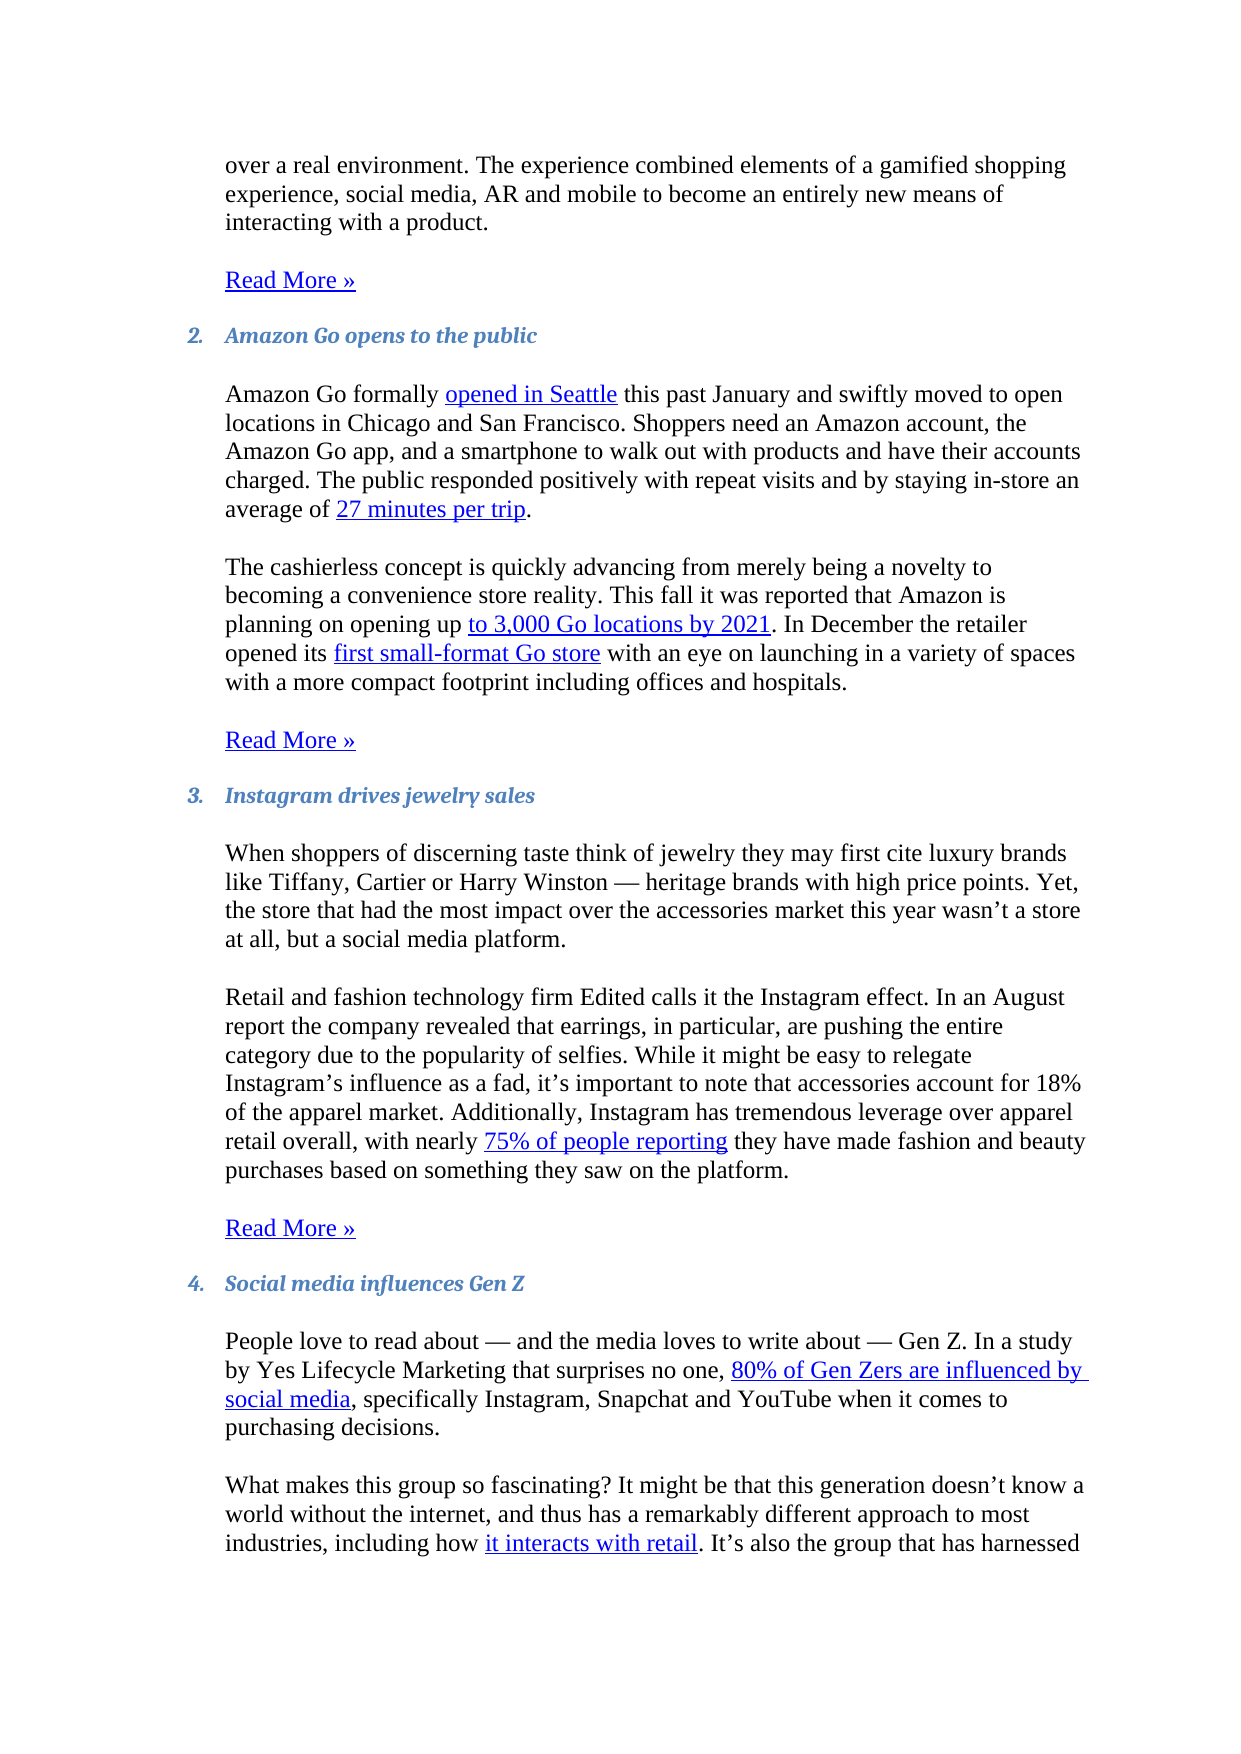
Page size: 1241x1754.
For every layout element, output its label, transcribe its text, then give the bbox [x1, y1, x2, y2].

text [225, 1470, 1090, 1557]
text Amazon Go formally opened in Seattle this past January and swiftly moved to open locations in Chicago and San Francisco. Shoppers need an Amazon account, the Amazon Go app, and a smartphone to walk out with products and have their accounts charged. The public responded positively with repeat visits and by staying in-store an average of 27 minutes per trip. [225, 379, 1090, 523]
text People love to read about — and the media loves to write about — Gen Z. In a study by Yes Lifecycle Marketing that surprises no one, 80% of Gen Zers are influenced by social media, specifically Instagram, Snapchat and YouTube when it comes to purchasing decisions. [225, 1326, 1090, 1441]
subtitle Social media influences Gen Z [187, 1271, 1090, 1297]
text The cashierless concept is quickly advancing from merely being a novelty to becoming a convenience store reality. This fall it was reported that Amazon is planning on opening up to 3,000 Go locations by 2021. In December the retailer opened its first small-format Go store with an eye on launching in a variety of spaces with a more compact footprint including offices and hospitals. [225, 552, 1090, 696]
text Read More » [225, 1213, 1090, 1241]
subtitle Instagram drives jewelry sales [187, 783, 1090, 809]
text Read More » [225, 725, 1090, 753]
text Read More » [225, 265, 1090, 294]
text When shoppers of discerning taste think of jewelry they may first cite luxury brands like Tiffany, Cartier or Harry Winston — heritage brands with high price points. Yet, the store that had the most impact over the accessories market this year wasn’t a store at all, but a social media platform. [225, 838, 1090, 953]
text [225, 150, 1090, 236]
subtitle Amazon Go opens to the public [187, 323, 1090, 350]
text Retail and fashion technology firm Edited calls it the Instagram effect. In an August report the company revealed that earrings, in particular, are pushing the entire category due to the popularity of selfies. While it might be easy to relegate Instagram’s influence as a fad, it’s important to note that accessories account for 18% of the apparel market. Additionally, Instagram has tremendous leverage over apparel retail overall, with nearly 75% of people reporting they have made fashion and beauty purchases based on something they saw on the platform. [225, 982, 1090, 1183]
